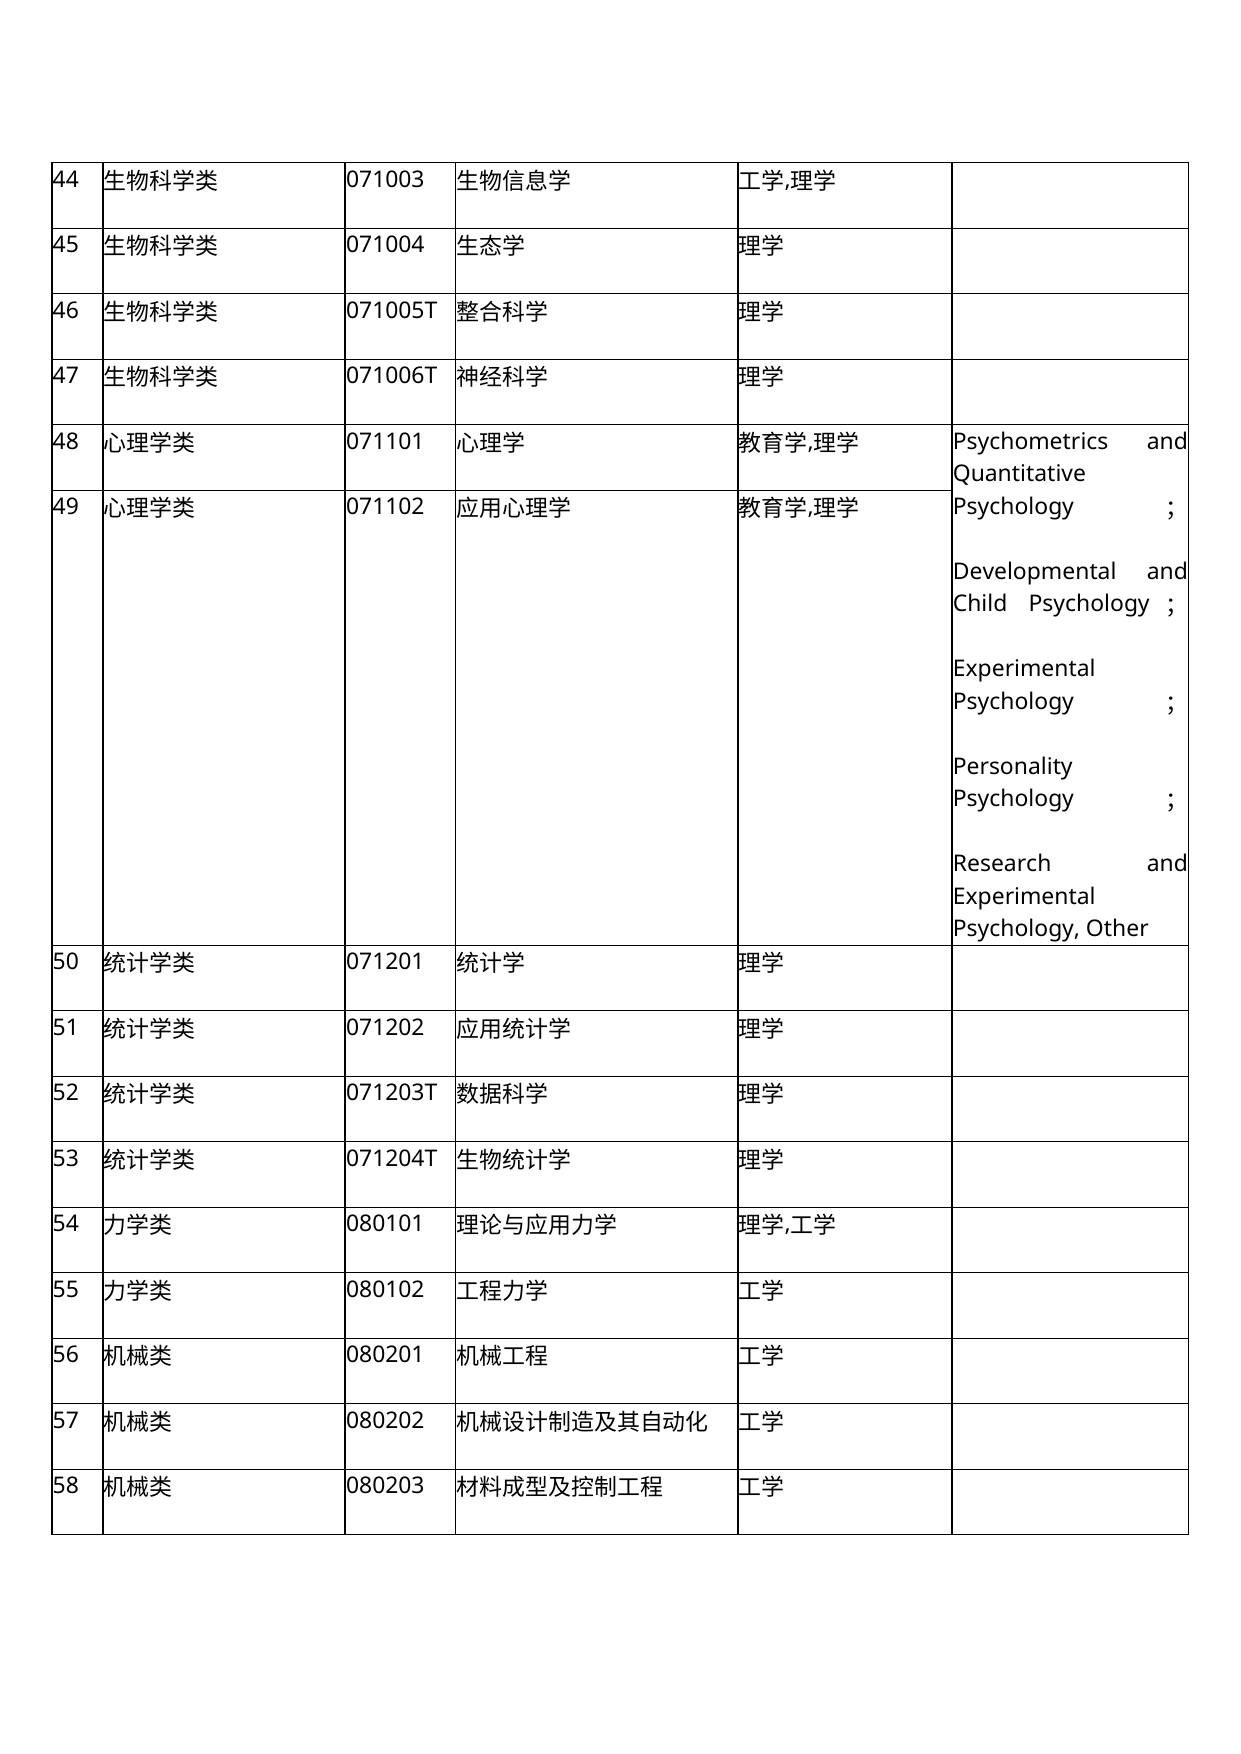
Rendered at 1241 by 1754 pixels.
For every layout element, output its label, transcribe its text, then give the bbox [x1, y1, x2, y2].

table_cell 机械类 [104, 1404, 344, 1469]
table_cell 统计学类 [104, 1142, 344, 1207]
table_cell 52 [53, 1077, 102, 1141]
table_cell 50 [53, 946, 102, 1010]
table_cell 机械工程 [456, 1339, 737, 1403]
table_cell 力学类 [104, 1273, 344, 1338]
table_cell 071005T [346, 294, 455, 358]
table_cell [953, 1273, 1188, 1338]
table_cell 统计学 [456, 946, 737, 1010]
table_cell 48 [53, 425, 102, 489]
table_cell 生物科学类 [104, 294, 344, 358]
table_cell 理学 [739, 294, 951, 358]
table_cell 工学 [739, 1470, 951, 1534]
table_cell 统计学类 [104, 946, 344, 1010]
table_cell 应用心理学 [456, 491, 737, 944]
table_cell 材料成型及控制工程 [456, 1470, 737, 1534]
table_cell [953, 229, 1188, 293]
table_cell Psychometrics and Quantitative Psychology；Developmental and Child Psychology；Experimental Psychology；Personality Psychology；Research and Experimental Psychology, Other [953, 425, 1188, 944]
table_cell 071203T [346, 1077, 455, 1141]
table_cell 58 [53, 1470, 102, 1534]
table_cell 生物科学类 [104, 163, 344, 227]
table_cell 教育学,理学 [739, 425, 951, 489]
table_cell 力学类 [104, 1208, 344, 1272]
table_cell 071102 [346, 491, 455, 944]
table_cell 生物信息学 [456, 163, 737, 227]
table_cell 生物科学类 [104, 360, 344, 424]
table_cell [953, 163, 1188, 227]
table_cell 机械设计制造及其自动化 [456, 1404, 737, 1469]
table_cell 数据科学 [456, 1077, 737, 1141]
table_cell 080201 [346, 1339, 455, 1403]
table_cell 整合科学 [456, 294, 737, 358]
table_cell 工程力学 [456, 1273, 737, 1338]
table_cell 44 [53, 163, 102, 227]
table_cell 071204T [346, 1142, 455, 1207]
table_cell 理学 [739, 1142, 951, 1207]
table_cell 080101 [346, 1208, 455, 1272]
table_cell 工学 [739, 1404, 951, 1469]
table_cell 54 [53, 1208, 102, 1272]
table_cell 理学 [739, 1077, 951, 1141]
table_cell 理学 [739, 946, 951, 1010]
table_cell 45 [53, 229, 102, 293]
table_cell [953, 1208, 1188, 1272]
table_cell 071006T [346, 360, 455, 424]
table_cell 工学,理学 [739, 163, 951, 227]
table_cell 生态学 [456, 229, 737, 293]
table_cell 080202 [346, 1404, 455, 1469]
table_cell 机械类 [104, 1339, 344, 1403]
table_cell 071101 [346, 425, 455, 489]
table_cell 生物统计学 [456, 1142, 737, 1207]
table_cell [953, 1404, 1188, 1469]
table_cell 理学 [739, 229, 951, 293]
table_cell 55 [53, 1273, 102, 1338]
table_cell 理学 [739, 360, 951, 424]
table_cell 57 [53, 1404, 102, 1469]
table_cell 56 [53, 1339, 102, 1403]
table_cell 071201 [346, 946, 455, 1010]
table_cell [953, 294, 1188, 358]
table_cell 理学 [739, 1011, 951, 1076]
table_cell 071004 [346, 229, 455, 293]
table_cell 统计学类 [104, 1011, 344, 1076]
table_cell 理论与应用力学 [456, 1208, 737, 1272]
table_cell 53 [53, 1142, 102, 1207]
table_cell [953, 1339, 1188, 1403]
table_cell 51 [53, 1011, 102, 1076]
table_cell 统计学类 [104, 1077, 344, 1141]
table_cell 机械类 [104, 1470, 344, 1534]
table_cell 生物科学类 [104, 229, 344, 293]
table_cell 教育学,理学 [739, 491, 951, 944]
table_cell [953, 1011, 1188, 1076]
table_cell [953, 360, 1188, 424]
table_cell 071003 [346, 163, 455, 227]
table_cell 47 [53, 360, 102, 424]
table_cell [953, 1077, 1188, 1141]
table_cell 071202 [346, 1011, 455, 1076]
table_cell 应用统计学 [456, 1011, 737, 1076]
table_cell 神经科学 [456, 360, 737, 424]
table_cell 心理学类 [104, 425, 344, 489]
table_cell 心理学类 [104, 491, 344, 944]
table_cell [953, 1142, 1188, 1207]
table_cell 理学,工学 [739, 1208, 951, 1272]
table_cell 工学 [739, 1339, 951, 1403]
table_cell [953, 1470, 1188, 1534]
table_cell 心理学 [456, 425, 737, 489]
table_cell 工学 [739, 1273, 951, 1338]
table_cell [953, 946, 1188, 1010]
table_cell 49 [53, 491, 102, 944]
table_cell 080102 [346, 1273, 455, 1338]
table_cell 080203 [346, 1470, 455, 1534]
table_cell 46 [53, 294, 102, 358]
